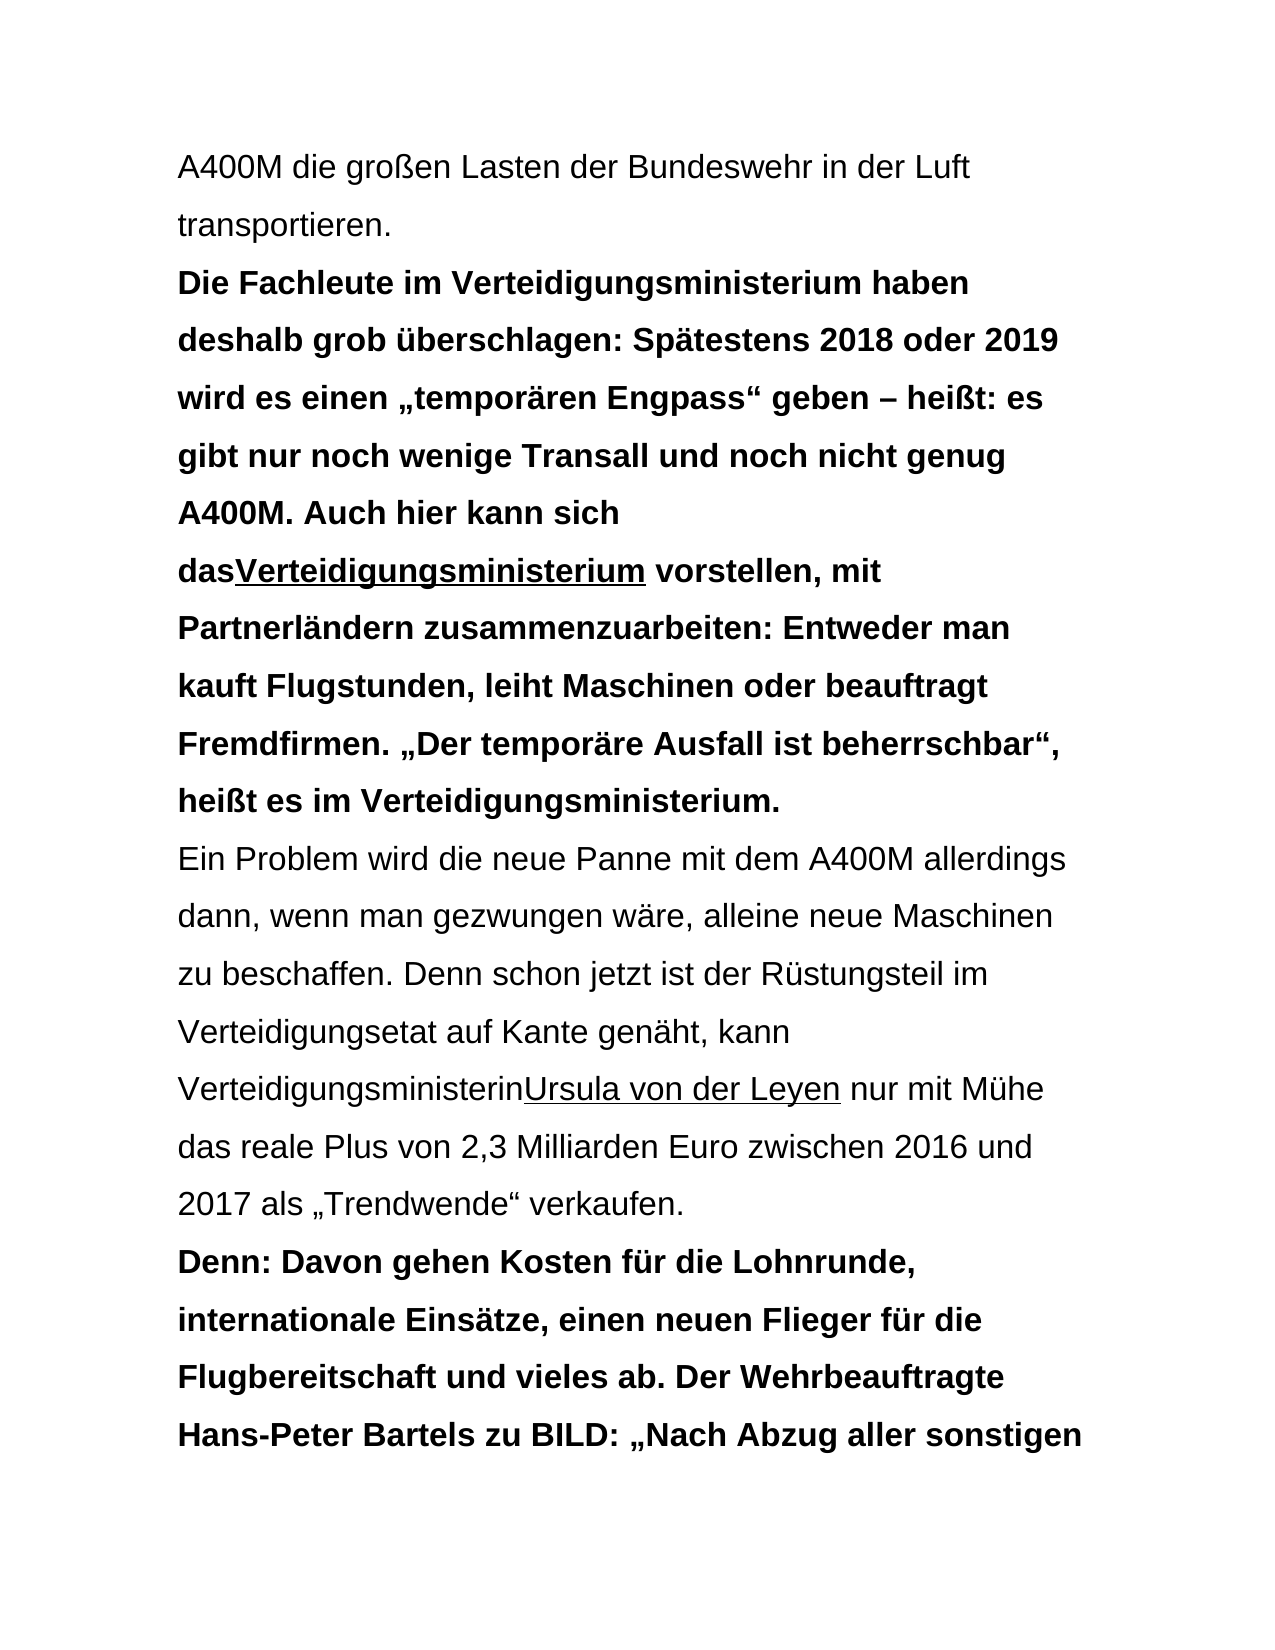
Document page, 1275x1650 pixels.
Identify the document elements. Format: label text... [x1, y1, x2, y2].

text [177, 1242, 1098, 1453]
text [177, 148, 1098, 244]
text Die Fachleute im Verteidigungsministerium haben deshalb grob überschlagen: Spätestens 2018 oder 2019 wird es einen „temporären Engpass“ geben – heißt: es gibt nur noch wenige Transall und noch nicht genug A400M. Auch hier kann sich dasVerteidigungsministerium vorstellen, mit Partnerländern zusammenzuarbeiten: Entweder man kauft Flugstunden, leiht Maschinen oder beauftragt Fremdfirmen. „Der temporäre Ausfall ist beherrschbar“, heißt es im Verteidigungsministerium. [177, 263, 1098, 820]
text Ein Problem wird die neue Panne mit dem A400M allerdings dann, wenn man gezwungen wäre, alleine neue Maschinen zu beschaffen. Denn schon jetzt ist der Rüstungsteil im Verteidigungsetat auf Kante genäht, kann VerteidigungsministerinUrsula von der Leyen nur mit Mühe das reale Plus von 2,3 Milliarden Euro zwischen 2016 und 2017 als „Trendwende“ verkaufen. [177, 839, 1098, 1223]
